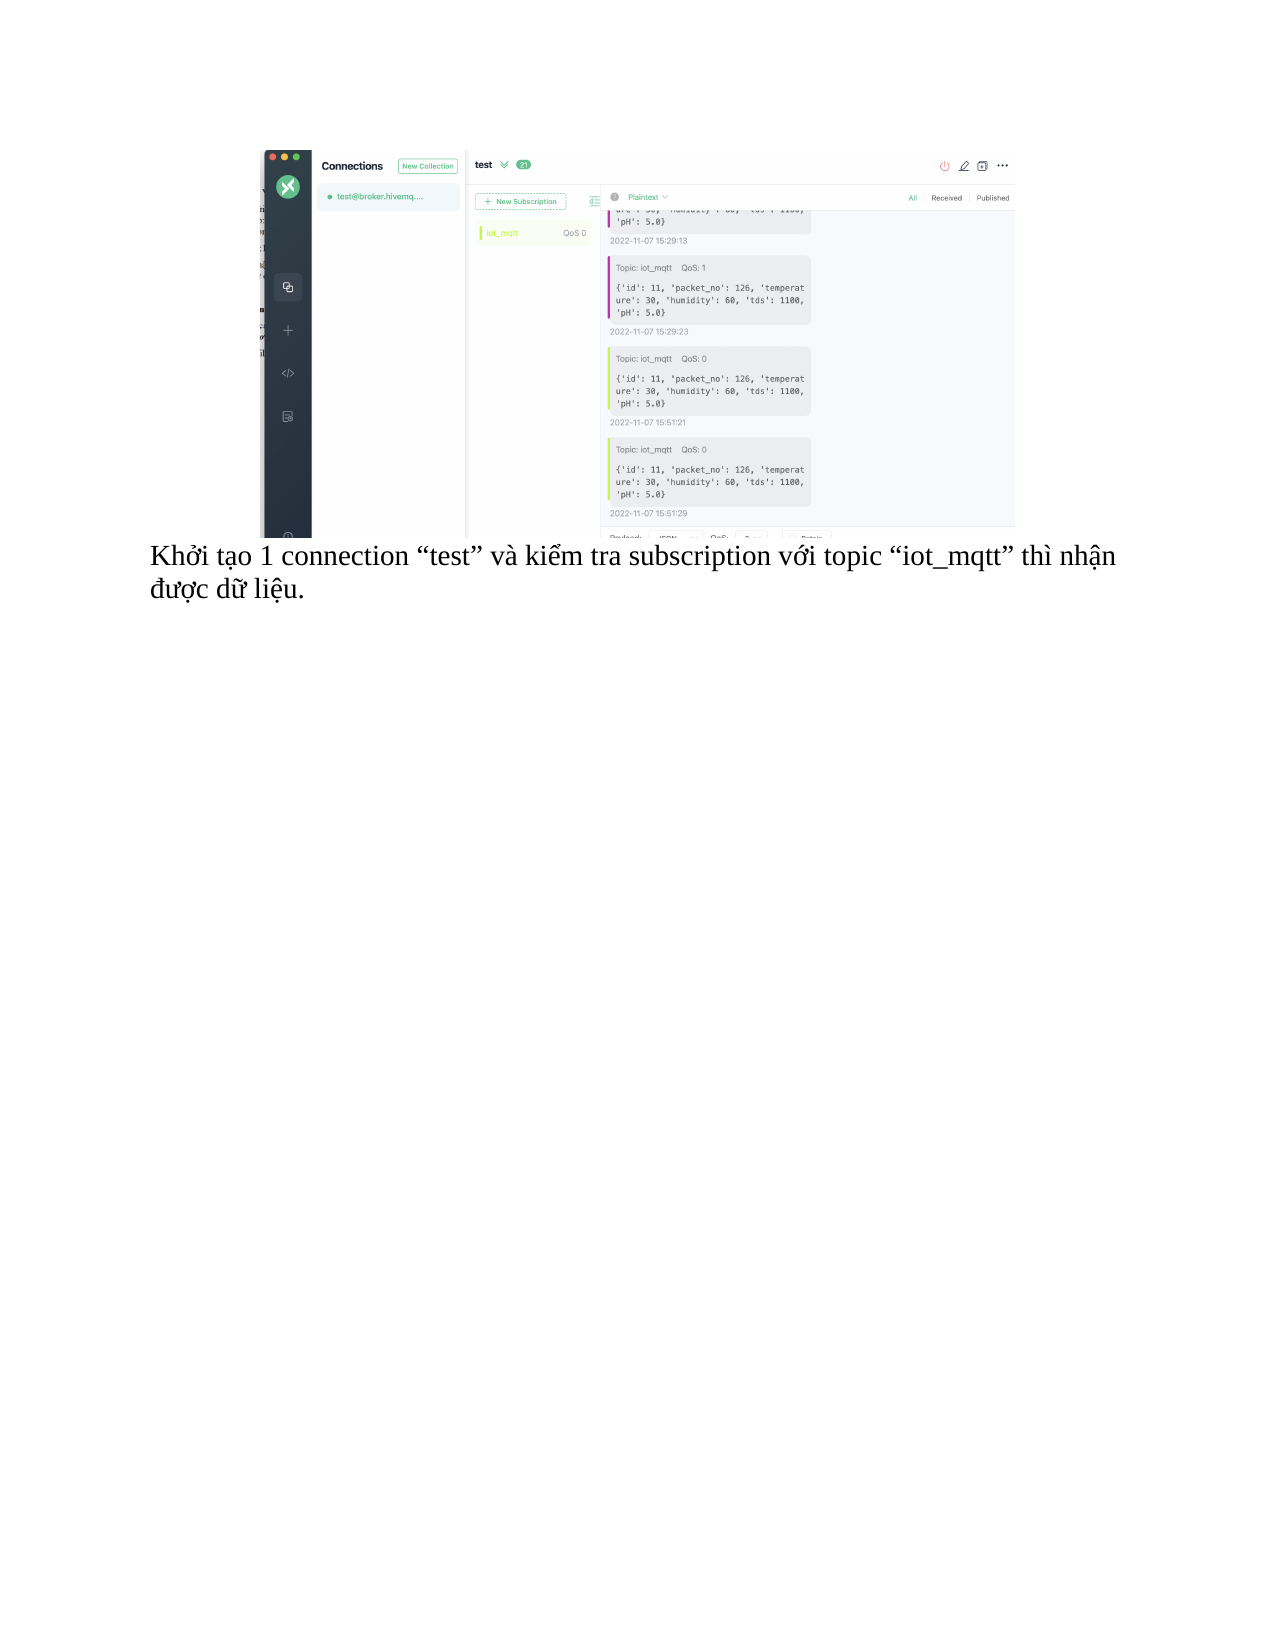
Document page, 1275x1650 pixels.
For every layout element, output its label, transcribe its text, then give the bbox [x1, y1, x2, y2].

text Khởi tạo 1 connection “test” và kiểm tra subscription với topic “iot_mqtt” thì nhận được dữ liệu. [150, 538, 1125, 605]
picture [259, 150, 1016, 538]
